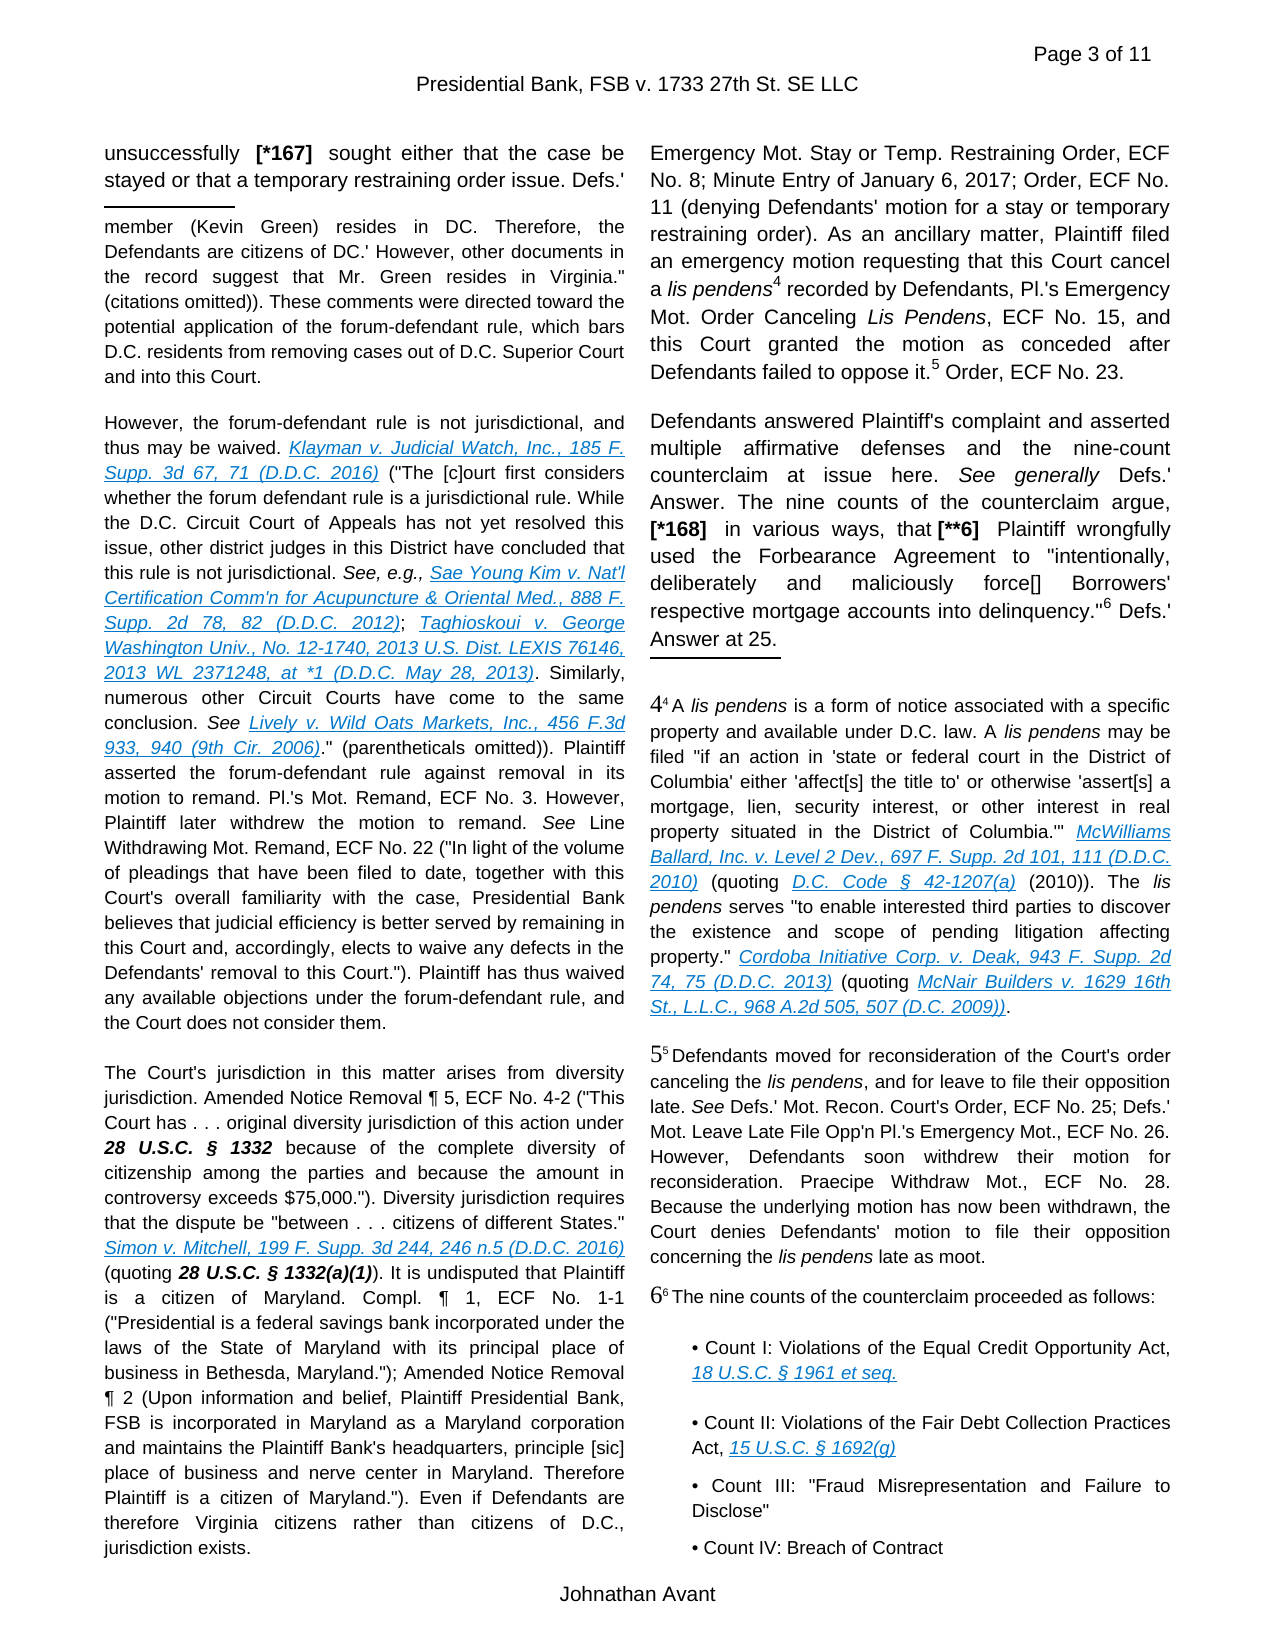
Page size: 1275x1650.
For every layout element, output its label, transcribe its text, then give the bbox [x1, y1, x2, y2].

text Defendants answered Plaintiff's complaint and asserted multiple affirmative defenses and the nine-count counterclaim at issue here. See generally Defs.' Answer. The nine counts of the counterclaim argue, [*168] in various ways, that [**6] Plaintiff wrongfully used the Forbearance Agreement to "intentionally, deliberately and maliciously force[] Borrowers' respective mortgage accounts into delinquency."6 Defs.' Answer at 25. [650, 405, 1171, 651]
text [650, 137, 1171, 384]
